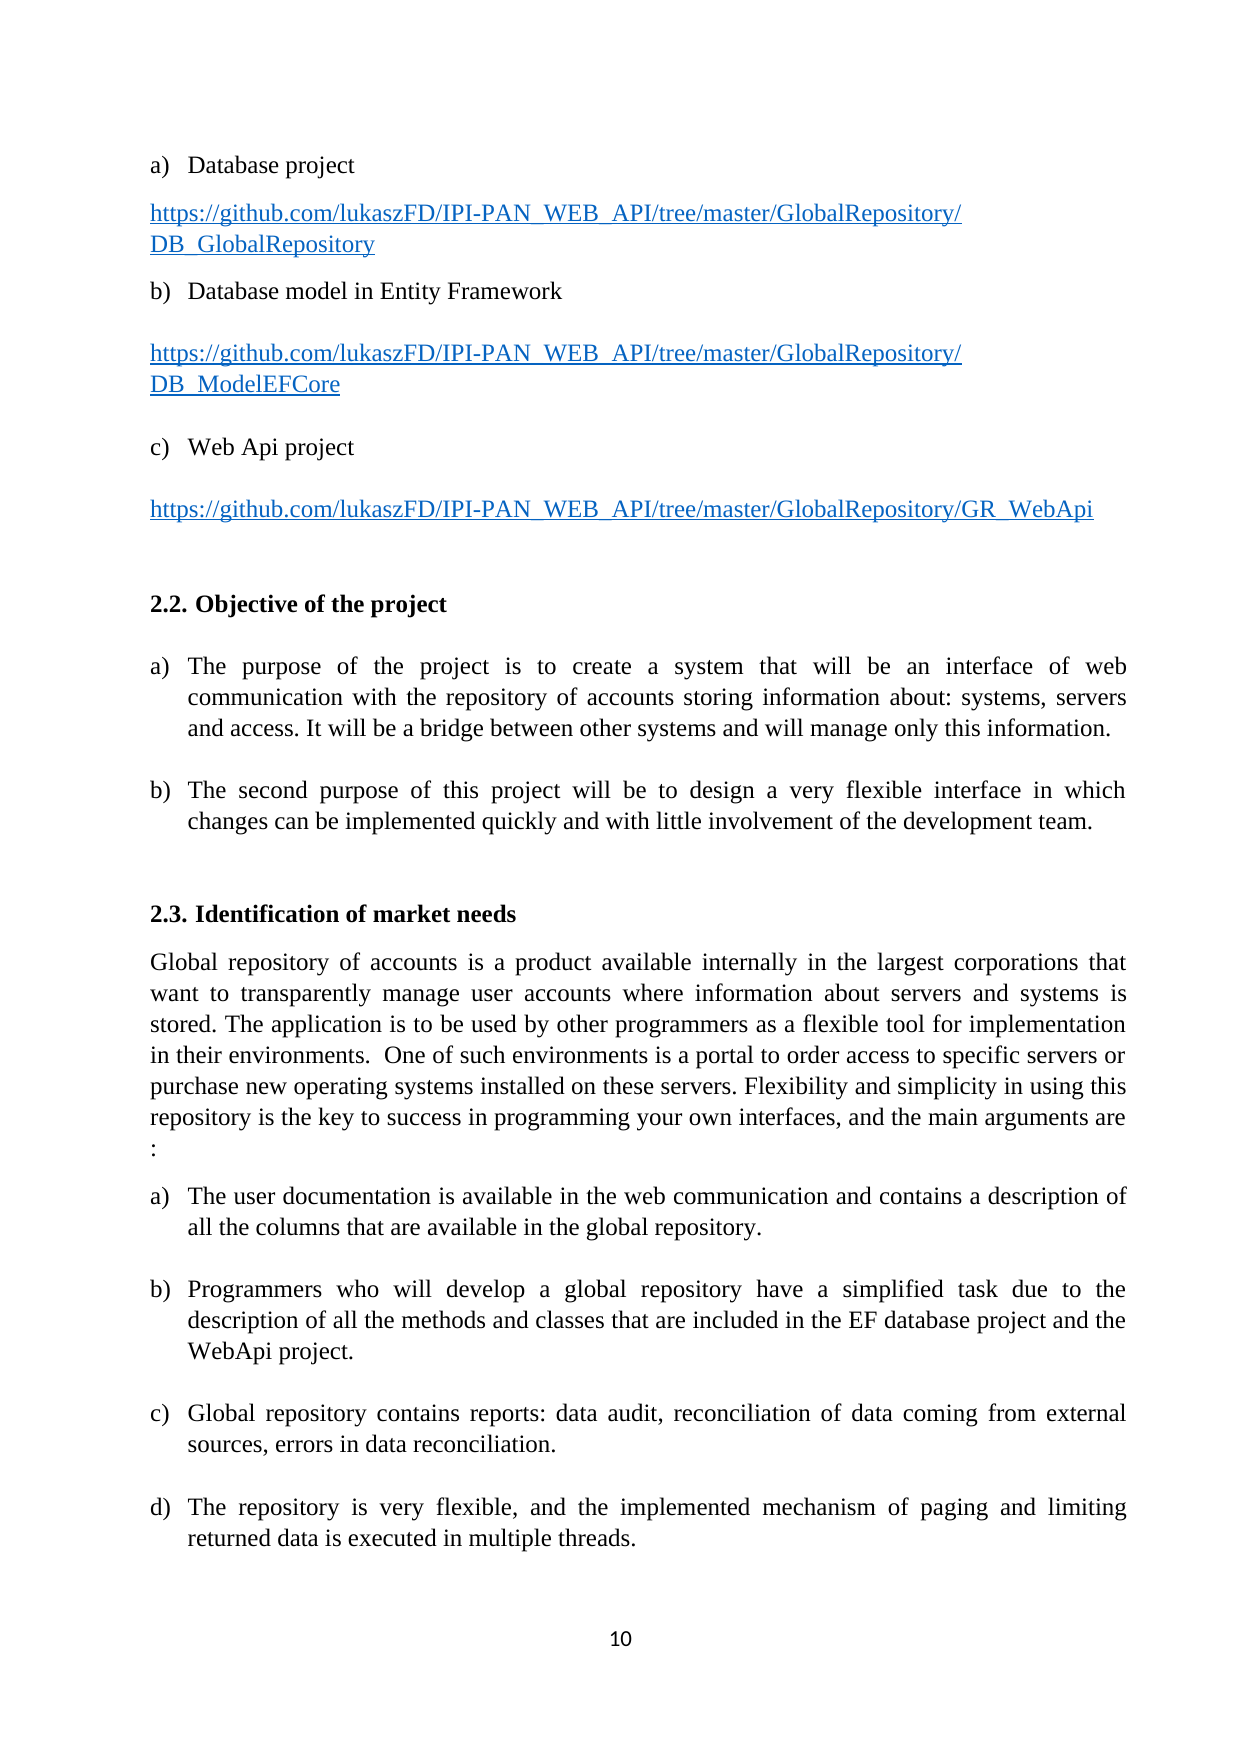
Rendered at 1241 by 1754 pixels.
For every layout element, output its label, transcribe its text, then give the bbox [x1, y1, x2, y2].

list https://github.com/lukaszFD/IPI-PAN_WEB_API/tree/master/GlobalRepository/GR_WebApi [150, 494, 1128, 522]
list Database model in Entity Framework [150, 276, 1128, 305]
list The second purpose of this project will be to design a very flexible interface in which changes can be implemented quickly and with little involvement of the development team. [150, 775, 1128, 835]
list Programmers who will develop a global repository have a simplified task due to the description of all the methods and classes that are included in the EF database project and the WebApi project. [150, 1274, 1128, 1365]
list Identification of market needs [150, 899, 1128, 928]
text Global repository of accounts is a product available internally in the largest corporations that want to transparently manage user accounts where information about servers and systems is stored. The application is to be used by other programmers as a flexible tool for implementation in their environments. One of such environments is a portal to order access to specific servers or purchase new operating systems installed on these servers. Flexibility and simplicity in using this repository is the key to success in programming your own interfaces, and the main arguments are : [150, 947, 1128, 1162]
list https://github.com/lukaszFD/IPI-PAN_WEB_API/tree/master/GlobalRepository/DB_ModelEFCore [150, 338, 1128, 398]
list The repository is very flexible, and the implemented mechanism of paging and limiting returned data is executed in multiple threads. [150, 1492, 1128, 1551]
list The purpose of the project is to create a system that will be an interface of web communication with the repository of accounts storing information about: systems, servers and access. It will be a bridge between other systems and will manage only this information. [150, 651, 1128, 742]
list Database project [150, 150, 1128, 179]
text https://github.com/lukaszFD/IPI-PAN_WEB_API/tree/master/GlobalRepository/DB_GlobalRepository [150, 198, 1128, 257]
list Web Api project [150, 432, 1128, 460]
list Global repository contains reports: data audit, reconciliation of data coming from external sources, errors in data reconciliation. [150, 1398, 1128, 1458]
list Objective of the project [150, 589, 1128, 618]
list The user documentation is available in the web communication and contains a description of all the columns that are available in the global repository. [150, 1181, 1128, 1241]
